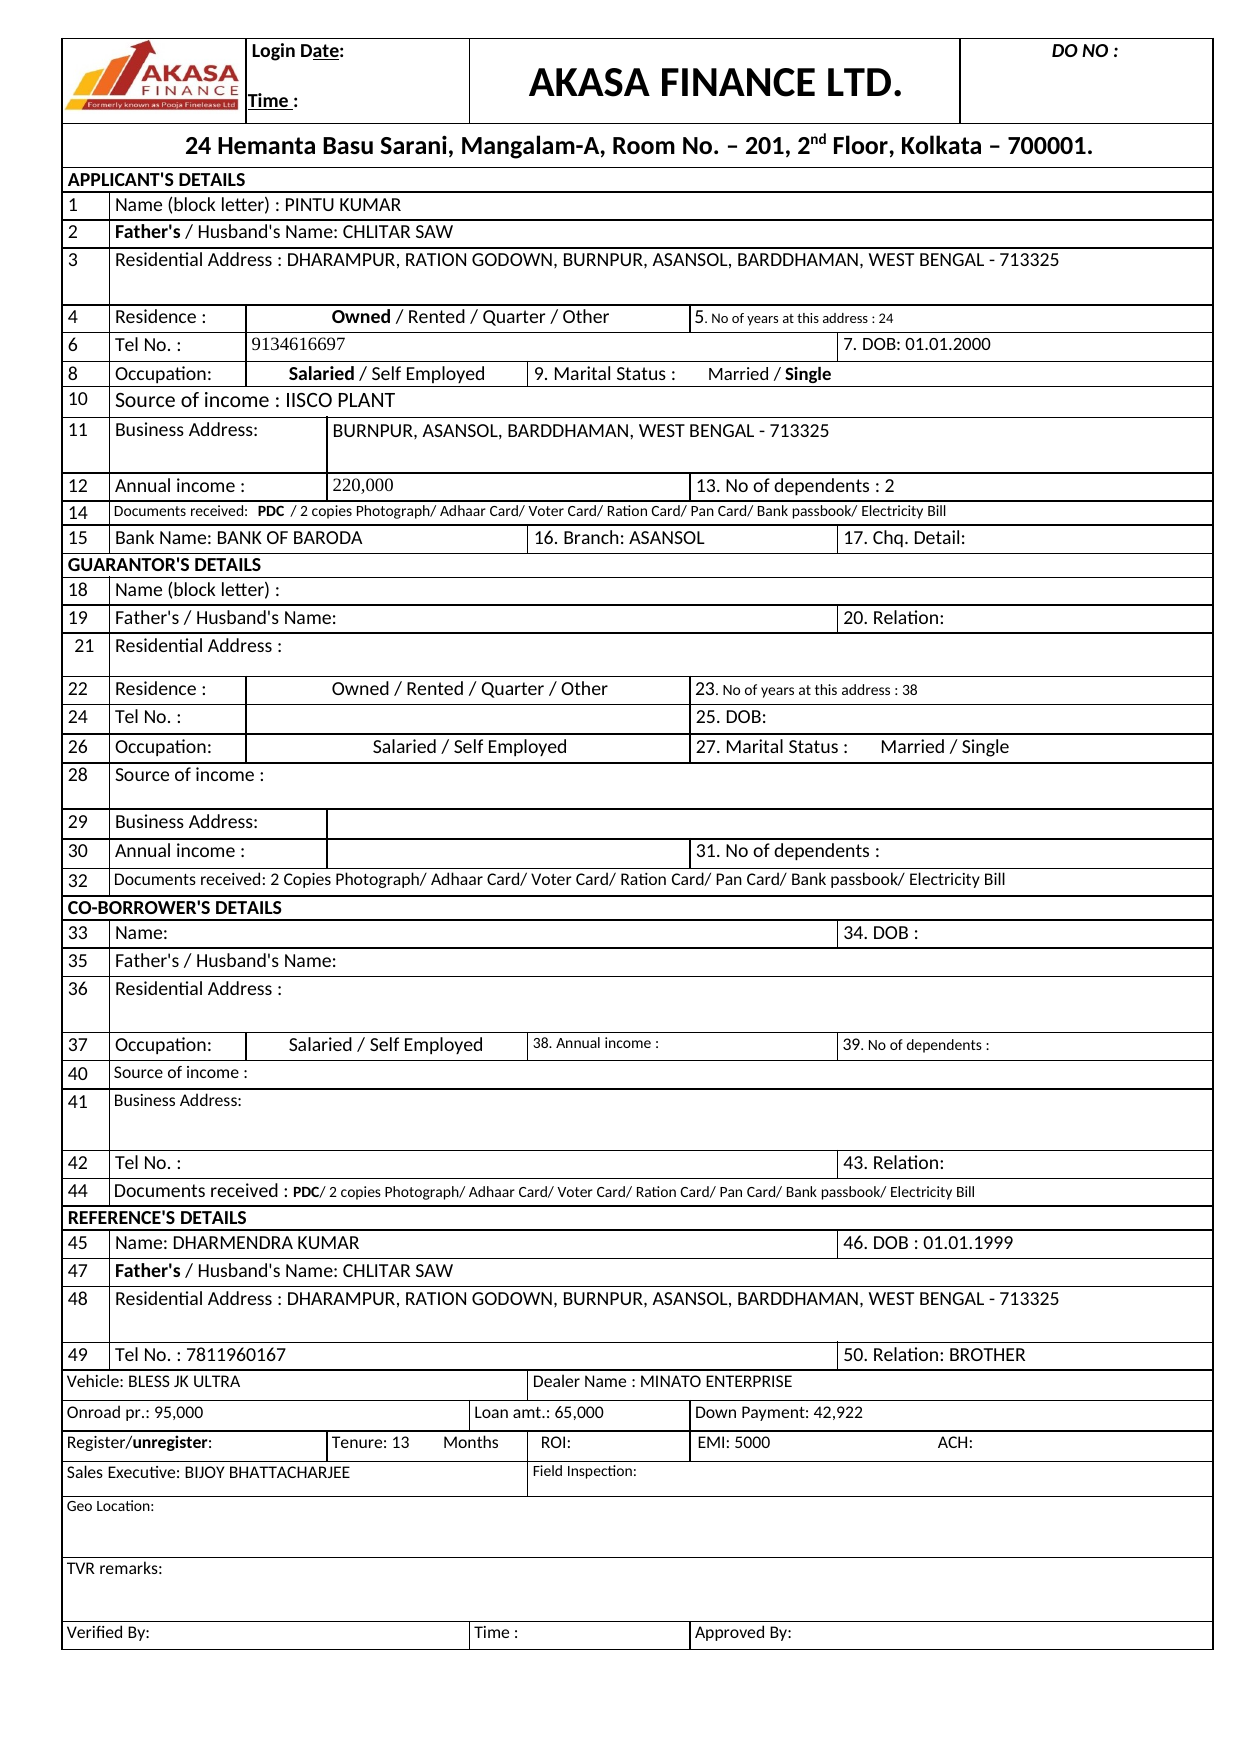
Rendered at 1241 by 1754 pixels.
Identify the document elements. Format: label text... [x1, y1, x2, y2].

table_cell Field Inspection: [528, 1462, 1212, 1496]
table_cell 1 [63, 193, 109, 219]
table_cell 29 [63, 810, 109, 838]
table_cell Residential Address : DHARAMPUR, RATION GODOWN, BURNPUR, ASANSOL, BARDDHAMAN, WEST BENGAL - 713325 [110, 249, 1212, 304]
table_cell Salaried / Self Employed [247, 1033, 527, 1060]
table_cell Occupation: [110, 362, 245, 386]
table_cell 16. Branch: ASANSOL [528, 526, 837, 552]
table_cell 24 Hemanta Basu Sarani, Mangalam-A, Room No. – 201, 2nd Floor, Kolkata – 700001. [63, 124, 1212, 167]
table_cell 12 [63, 474, 109, 500]
table_cell Bank Name: BANK OF BARODA [110, 526, 527, 552]
table_cell Documents received: 2 Copies Photograph/ Adhaar Card/ Voter Card/ Ration Card/ Pan Card/ Bank passbook/ Electricity Bill [110, 869, 1212, 895]
table_cell 27. Marital Status : Married / Single [691, 735, 1212, 762]
table_cell [328, 840, 689, 867]
table_cell 35 [63, 949, 109, 976]
table_cell 45 [63, 1231, 109, 1258]
table_cell 23. No of years at this address : 38 [691, 677, 1212, 703]
table_cell Approved By: [691, 1622, 1212, 1649]
table_cell Business Address: [110, 1090, 1212, 1149]
table_cell Name: DHARMENDRA KUMAR [110, 1231, 837, 1258]
table_cell Business Address: [110, 418, 326, 472]
table_cell 14 [63, 502, 109, 524]
table_cell 17. Chq. Detail: [838, 526, 1212, 552]
table_cell Source of income : IISCO PLANT [110, 387, 1212, 416]
table_cell 28 [63, 764, 109, 808]
table_cell 30 [63, 840, 109, 867]
table_cell Geo Location: [63, 1497, 1212, 1556]
table_cell 41 [63, 1090, 109, 1149]
table_cell [328, 810, 1212, 838]
table_cell 15 [63, 526, 109, 552]
table_cell Owned / Rented / Quarter / Other [247, 306, 689, 332]
table_cell Source of income : [110, 1061, 1212, 1088]
table_cell EMI: 5000 ACH: [691, 1432, 1212, 1461]
table_cell Down Payment: 42,922 [691, 1401, 1212, 1430]
table_cell Annual income : [110, 474, 326, 500]
table_cell Father's / Husband's Name: [110, 606, 837, 632]
table_cell CO-BORROWER'S DETAILS [63, 897, 1212, 919]
table_cell 6 [63, 333, 109, 361]
table_cell Dealer Name : MINATO ENTERPRISE [528, 1371, 1212, 1400]
table_cell Residential Address : [110, 977, 1212, 1032]
table_cell 20. Relation: [838, 606, 1212, 632]
table_cell TVR remarks: [63, 1558, 1212, 1621]
table_cell Salaried / Self Employed [247, 362, 527, 386]
table_cell 22 [63, 677, 109, 703]
table_cell Residence : [110, 677, 245, 703]
table_cell REFERENCE'S DETAILS [63, 1207, 1212, 1229]
table_cell Verified By: [63, 1622, 469, 1649]
table_cell 9. Marital Status : Married / Single [528, 362, 1212, 386]
table_cell Owned / Rented / Quarter / Other [247, 677, 689, 703]
table_header Login Date: Time : [247, 39, 469, 122]
table_cell Tel No. : [110, 705, 245, 733]
table_cell Residential Address : DHARAMPUR, RATION GODOWN, BURNPUR, ASANSOL, BARDDHAMAN, WEST BENGAL - 713325 [110, 1287, 1212, 1341]
table_cell 50. Relation: BROTHER [838, 1343, 1212, 1369]
table_cell 43. Relation: [838, 1151, 1212, 1177]
table_cell 2 [63, 221, 109, 247]
table_cell 8 [63, 362, 109, 386]
table_cell 47 [63, 1259, 109, 1286]
table_cell 42 [63, 1151, 109, 1177]
table_cell [247, 705, 689, 733]
table_cell Residential Address : [110, 634, 1212, 676]
table_cell Source of income : [110, 764, 1212, 808]
table_cell Tel No. : [110, 333, 245, 361]
table_cell 9134616697 [247, 333, 837, 361]
table_header [63, 39, 245, 122]
picture [63, 39, 240, 114]
table_cell 36 [63, 977, 109, 1032]
table_cell Father's / Husband's Name: CHLITAR SAW [110, 221, 1212, 247]
table_cell 33 [63, 921, 109, 947]
table_cell 10 [63, 387, 109, 416]
table_cell Occupation: [110, 1033, 245, 1060]
table_cell 38. Annual income : [528, 1033, 837, 1060]
table_cell 37 [63, 1033, 109, 1060]
table_cell Father's / Husband's Name: [110, 949, 1212, 976]
table_cell 21 [63, 634, 109, 676]
table_cell Loan amt.: 65,000 [470, 1401, 689, 1430]
table_cell BURNPUR, ASANSOL, BARDDHAMAN, WEST BENGAL - 713325 [328, 418, 1212, 472]
table_cell 39. No of dependents : [838, 1033, 1212, 1060]
table_cell Documents received : PDC/ 2 copies Photograph/ Adhaar Card/ Voter Card/ Ration Card/ Pan Card/ Bank passbook/ Electricity Bill [110, 1179, 1212, 1205]
table_cell Occupation: [110, 735, 245, 762]
table_cell 220,000 [328, 474, 689, 500]
table_cell Documents received: PDC / 2 copies Photograph/ Adhaar Card/ Voter Card/ Ration Card/ Pan Card/ Bank passbook/ Electricity Bill [110, 502, 1212, 524]
table_cell APPLICANT'S DETAILS [63, 168, 1212, 191]
table_cell 3 [63, 249, 109, 304]
table_cell ROI: [528, 1432, 689, 1461]
table_cell Time : [470, 1622, 689, 1649]
table_cell 31. No of dependents : [691, 840, 1212, 867]
table_cell 32 [63, 869, 109, 895]
table_cell Vehicle: BLESS JK ULTRA [63, 1371, 527, 1400]
table_header DO NO : [961, 39, 1212, 122]
table_cell GUARANTOR'S DETAILS [63, 554, 1212, 576]
table_cell 44 [63, 1179, 109, 1205]
table_cell Business Address: [110, 810, 326, 838]
table_cell 40 [63, 1061, 109, 1088]
table_cell 46. DOB : 01.01.1999 [838, 1231, 1212, 1258]
table_cell 24 [63, 705, 109, 733]
table_cell Register/unregister: [63, 1432, 326, 1461]
table_cell 13. No of dependents : 2 [691, 474, 1212, 500]
table_cell Tel No. : [110, 1151, 837, 1177]
table_cell 49 [63, 1343, 109, 1369]
table_cell Salaried / Self Employed [247, 735, 689, 762]
table_cell Residence : [110, 306, 245, 332]
table_cell Tel No. : 7811960167 [110, 1343, 837, 1369]
table_header AKASA FINANCE LTD. [470, 39, 959, 122]
table_cell Annual income : [110, 840, 326, 867]
table_cell 7. DOB: 01.01.2000 [838, 333, 1212, 361]
table_cell 19 [63, 606, 109, 632]
table_cell 4 [63, 306, 109, 332]
table_cell Sales Executive: BIJOY BHATTACHARJEE [63, 1462, 527, 1496]
table_cell Name: [110, 921, 837, 947]
table_cell Father's / Husband's Name: CHLITAR SAW [110, 1259, 1212, 1286]
table_cell Name (block letter) : PINTU KUMAR [110, 193, 1212, 219]
table_cell Tenure: 13 Months [328, 1432, 527, 1461]
table_cell Name (block letter) : [110, 578, 1212, 604]
table_cell 48 [63, 1287, 109, 1341]
table_cell 25. DOB: [691, 705, 1212, 733]
table_cell 11 [63, 418, 109, 472]
table_cell 5. No of years at this address : 24 [691, 306, 1212, 332]
table_cell Onroad pr.: 95,000 [63, 1401, 469, 1430]
table_cell 26 [63, 735, 109, 762]
table_cell 34. DOB : [838, 921, 1212, 947]
table_cell 18 [63, 578, 109, 604]
